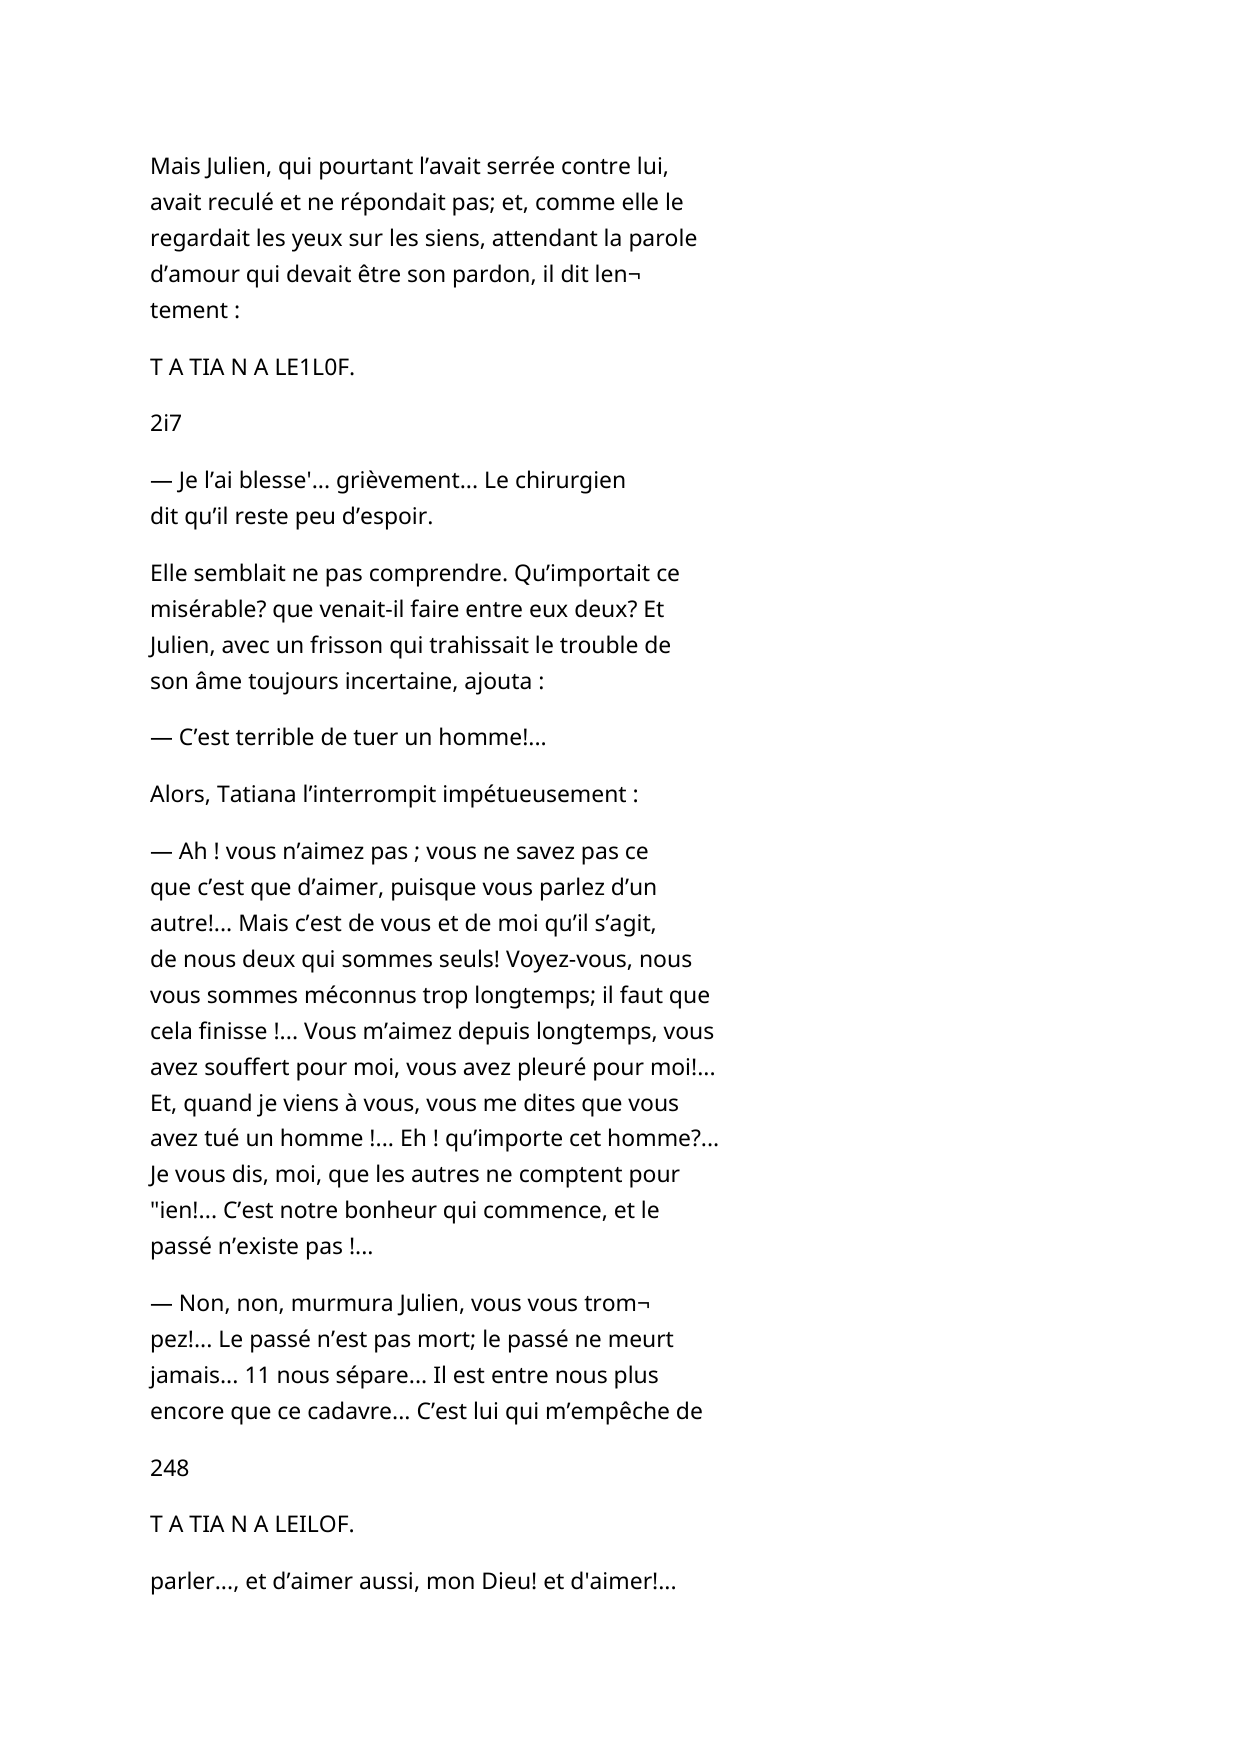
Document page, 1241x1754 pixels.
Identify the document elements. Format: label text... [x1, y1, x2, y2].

text — C’est terrible de tuer un homme!... [150, 721, 1090, 753]
text Mais Julien, qui pourtant l’avait serrée contre lui,avait reculé et ne répondait pas; et, comme elle leregardait les yeux sur les siens, attendant la paroled’amour qui devait être son pardon, il dit len¬tement : [150, 150, 1090, 325]
text parler..., et d’aimer aussi, mon Dieu! et d'aimer!... [150, 1565, 1090, 1596]
text — Non, non, murmura Julien, vous vous trom¬pez!... Le passé n’est pas mort; le passé ne meurtjamais... 11 nous sépare... Il est entre nous plusencore que ce cadavre... C’est lui qui m’empêche de [150, 1287, 1090, 1426]
text 248 [150, 1452, 1090, 1483]
text T A TIA N A LEILOF. [150, 1508, 1090, 1539]
text Elle semblait ne pas comprendre. Qu’importait cemisérable? que venait-il faire entre eux deux? EtJulien, avec un frisson qui trahissait le trouble deson âme toujours incertaine, ajouta : [150, 557, 1090, 696]
text 2i7 [150, 407, 1090, 438]
text Alors, Tatiana l’interrompit impétueusement : [150, 778, 1090, 809]
text — Je l’ai blesse'... grièvement... Le chirurgiendit qu’il reste peu d’espoir. [150, 464, 1090, 531]
text T A TIA N A LE1L0F. [150, 351, 1090, 382]
text — Ah ! vous n’aimez pas ; vous ne savez pas ceque c’est que d’aimer, puisque vous parlez d’unautre!... Mais c’est de vous et de moi qu’il s’agit,de nous deux qui sommes seuls! Voyez-vous, nousvous sommes méconnus trop longtemps; il faut quecela finisse !... Vous m’aimez depuis longtemps, vousavez souffert pour moi, vous avez pleuré pour moi!...Et, quand je viens à vous, vous me dites que vousavez tué un homme !... Eh ! qu’importe cet homme?...Je vous dis, moi, que les autres ne comptent pour"ien!... C’est notre bonheur qui commence, et lepassé n’existe pas !... [150, 835, 1090, 1261]
